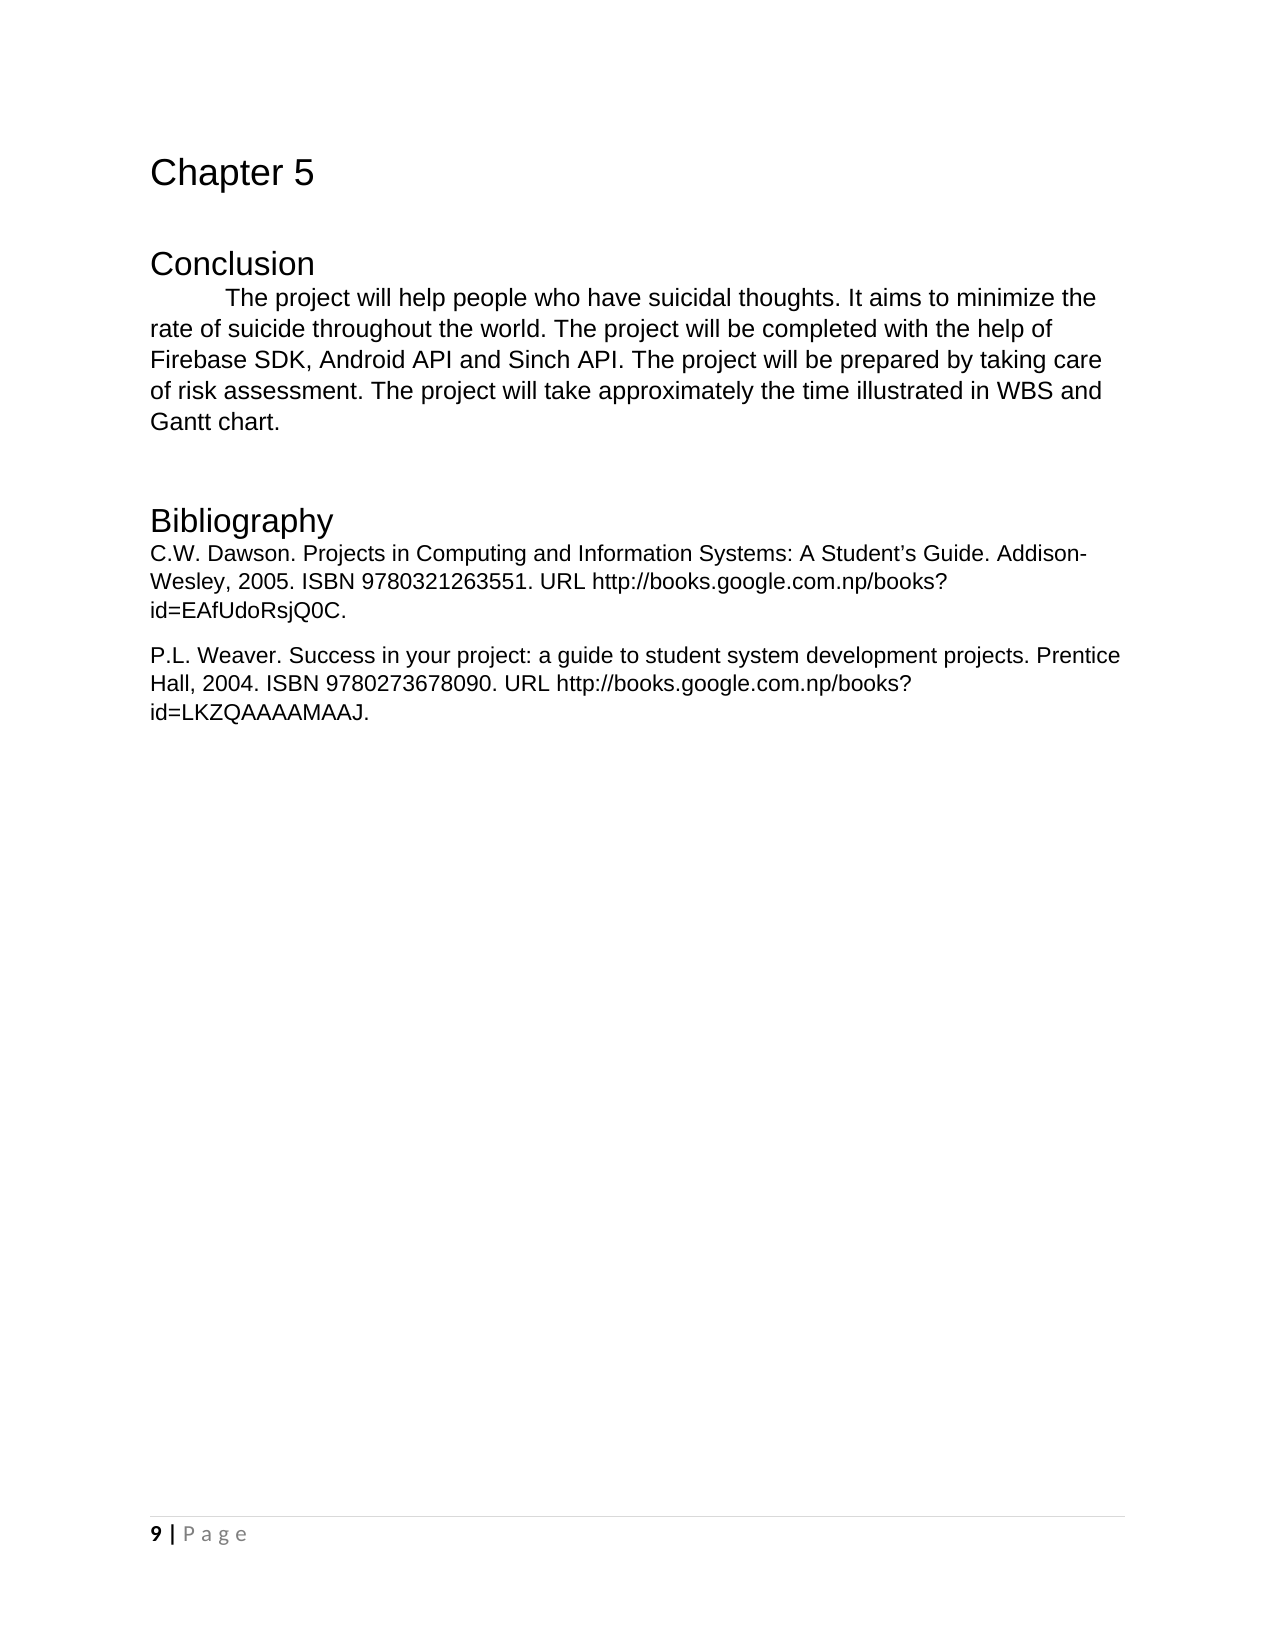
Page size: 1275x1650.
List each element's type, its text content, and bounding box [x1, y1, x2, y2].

subtitle Bibliography [150, 501, 1125, 540]
text The project will help people who have suicidal thoughts. It aims to minimize the rate of suicide throughout the world. The project will be completed with the help of Firebase SDK, Android API and Sinch API. The project will be prepared by taking care of risk assessment. The project will take approximately the time illustrated in WBS and Gantt chart. [150, 283, 1125, 436]
subtitle Chapter 5 [150, 150, 1125, 193]
text C.W. Dawson. Projects in Computing and Information Systems: A Student’s Guide. Addison-Wesley, 2005. ISBN 9780321263551. URL http://books.google.com.np/books?id=EAfUdoRsjQ0C. [150, 540, 1125, 623]
text P.L. Weaver. Success in your project: a guide to student system development projects. Prentice Hall, 2004. ISBN 9780273678090. URL http://books.google.com.np/books?id=LKZQAAAAMAAJ. [150, 642, 1125, 725]
subtitle Conclusion [150, 244, 1125, 283]
